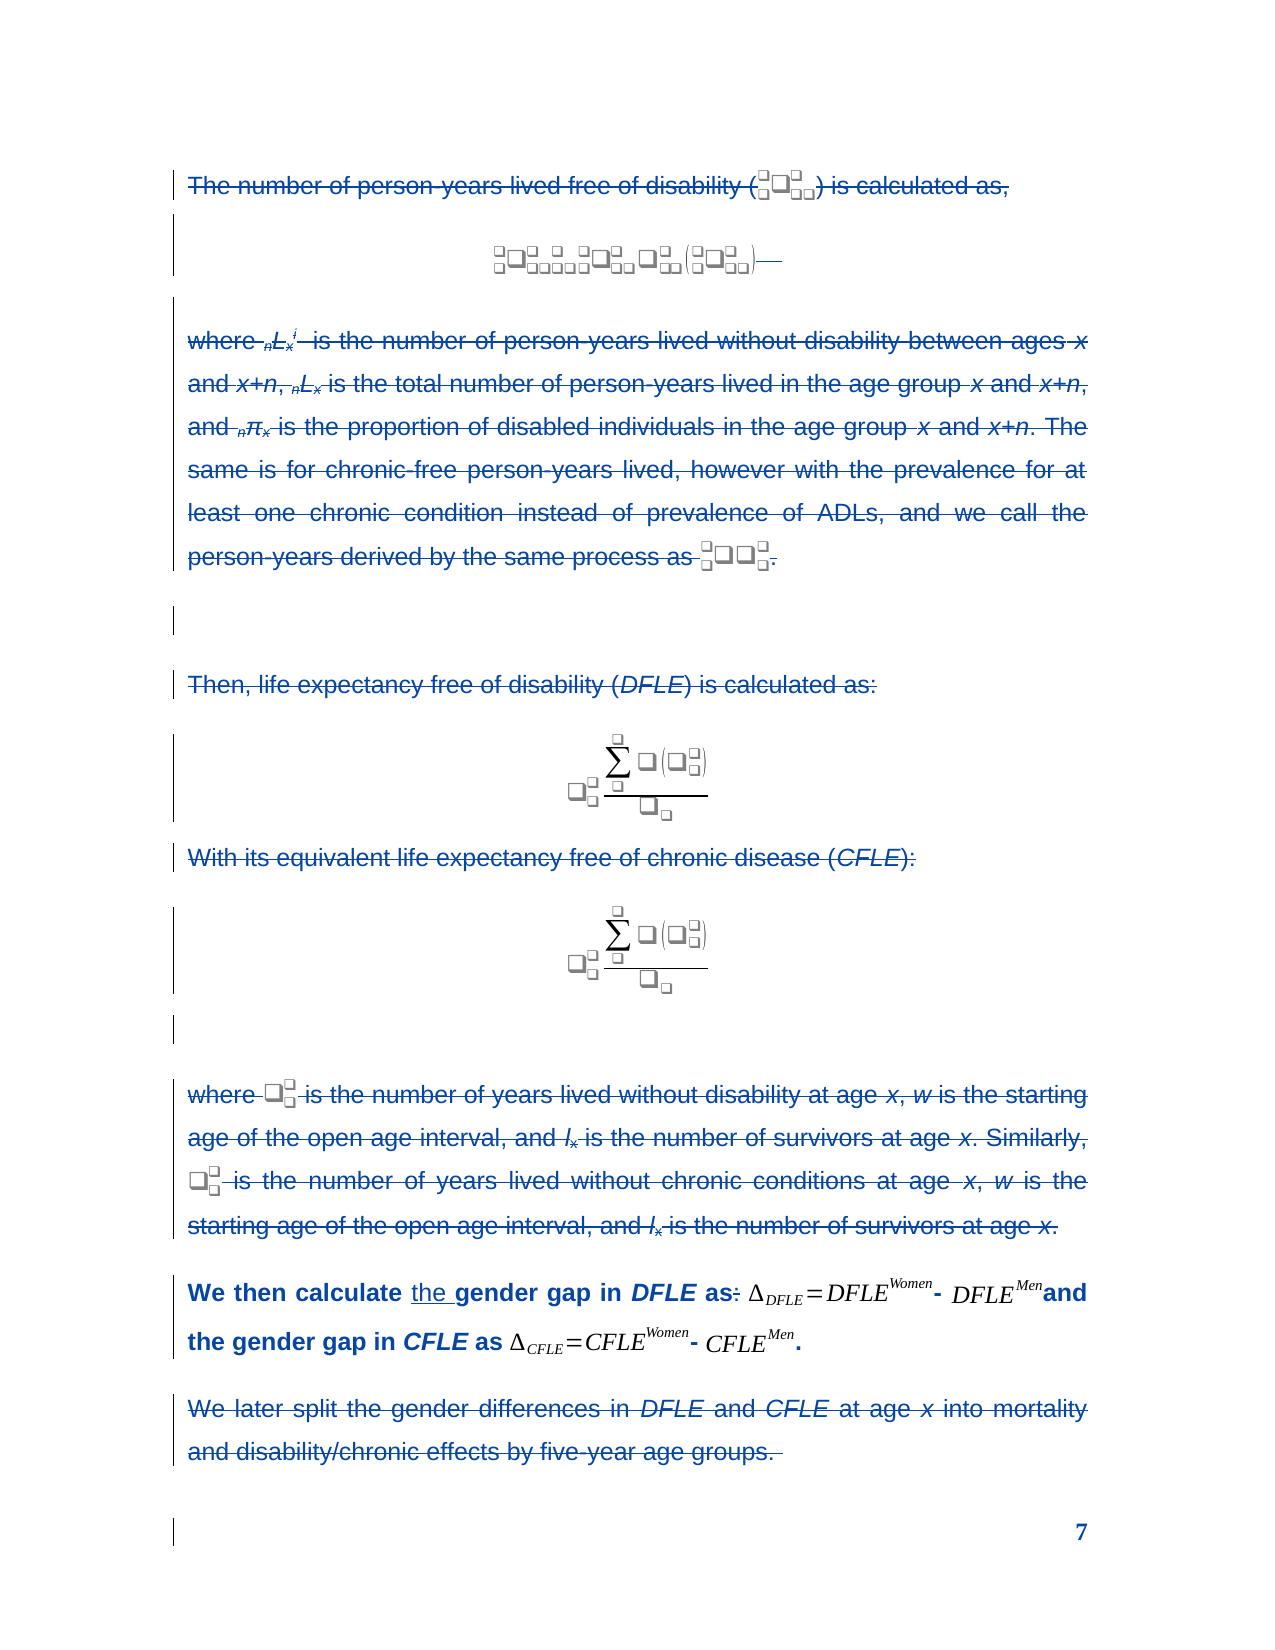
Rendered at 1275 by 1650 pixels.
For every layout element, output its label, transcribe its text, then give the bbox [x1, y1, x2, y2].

text We then calculate gender gap in DFLE as - and the gender gap in CFLE as - . [187, 1274, 1087, 1359]
